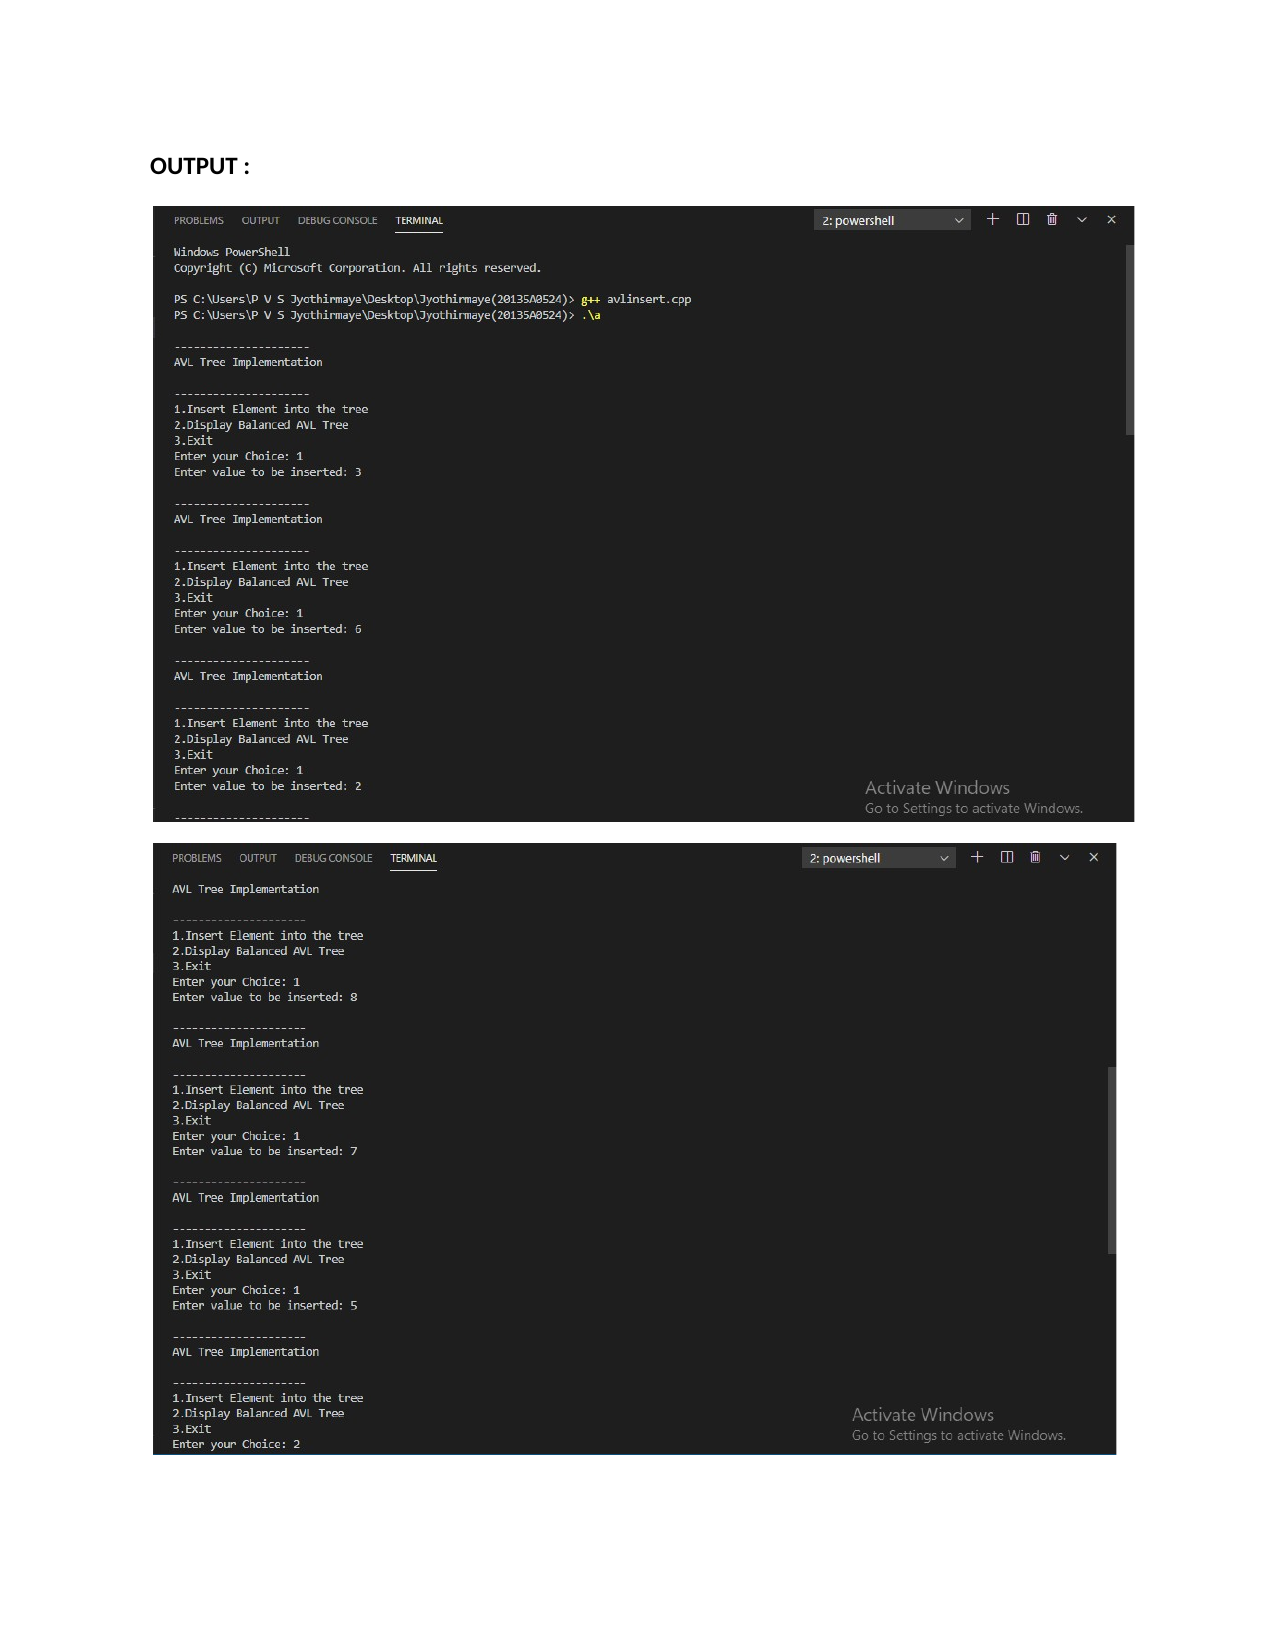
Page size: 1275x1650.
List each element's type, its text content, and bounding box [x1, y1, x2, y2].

subtitle OUTPUT : [150, 150, 1139, 181]
picture [153, 206, 1135, 822]
picture [153, 843, 1117, 1455]
